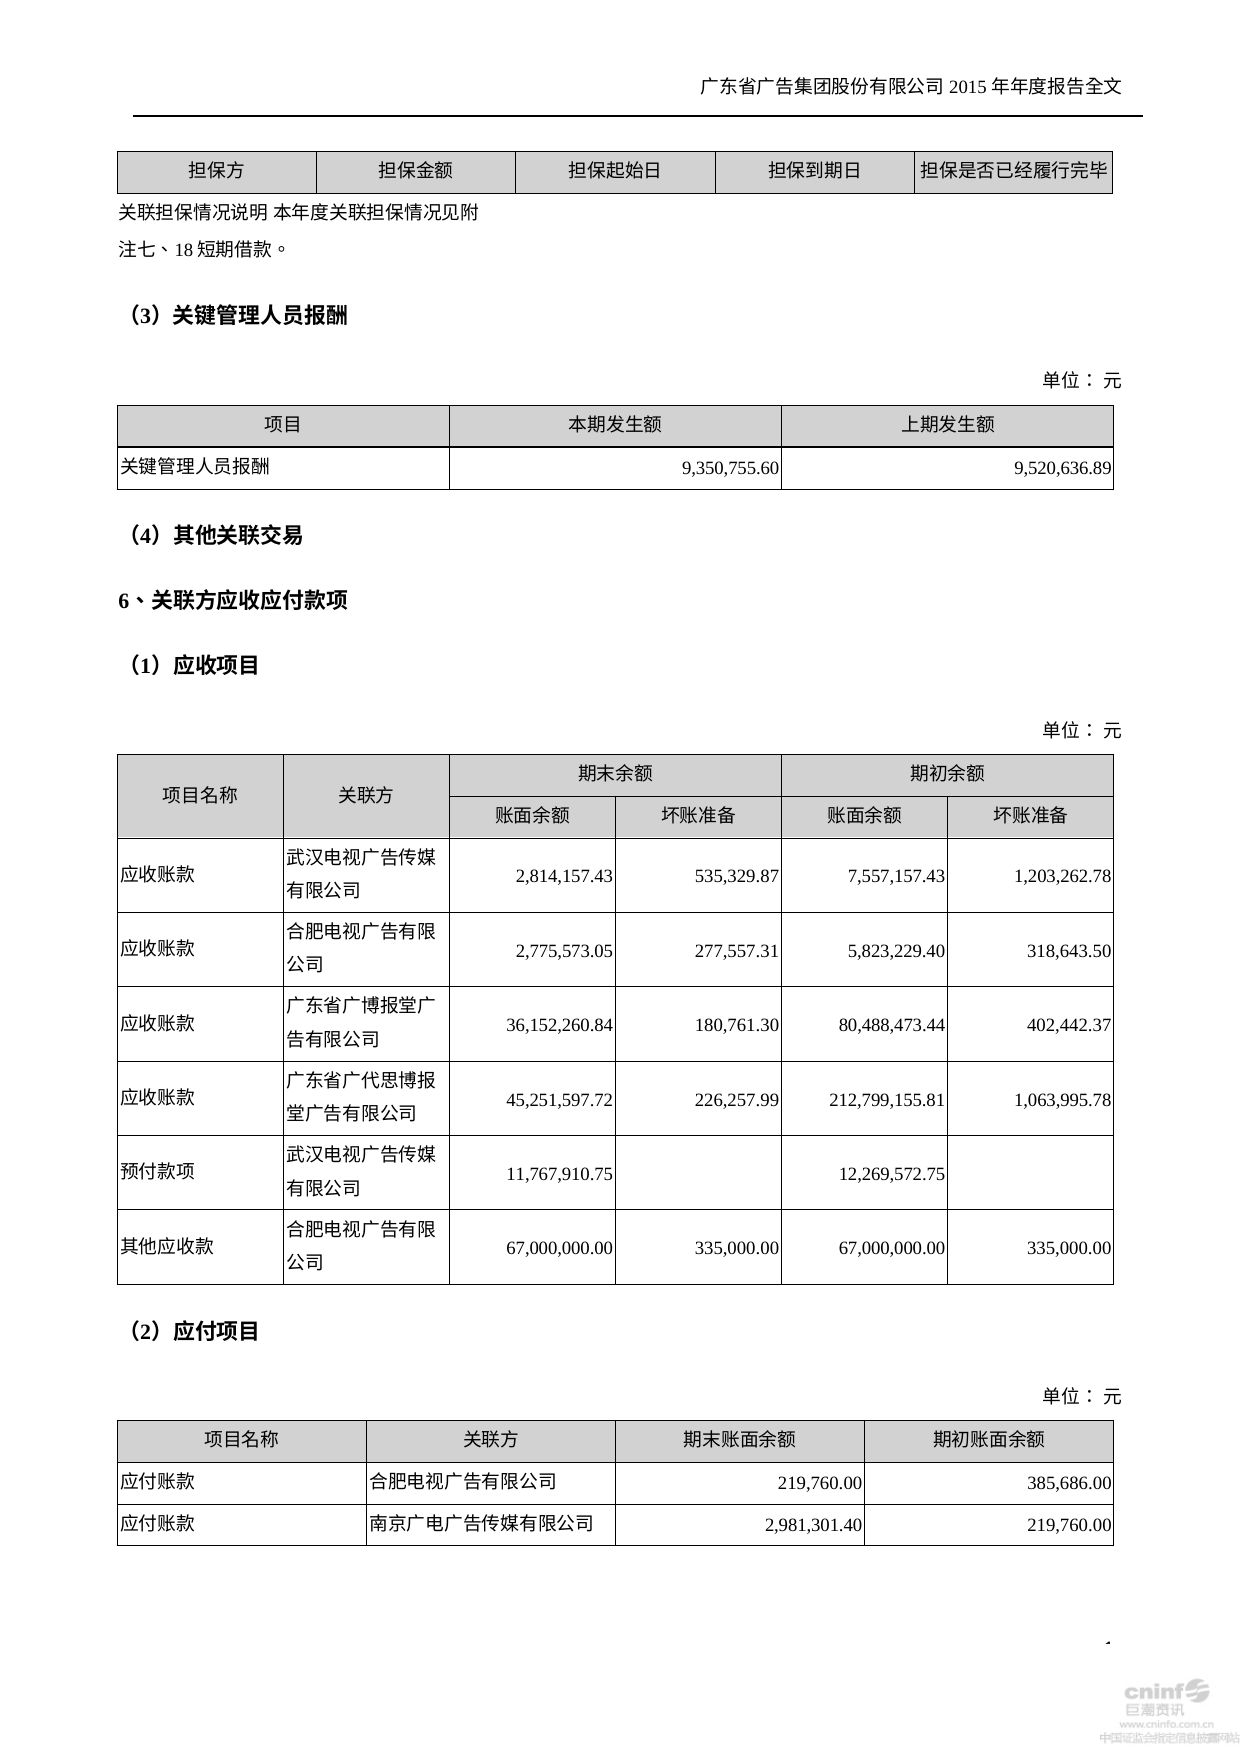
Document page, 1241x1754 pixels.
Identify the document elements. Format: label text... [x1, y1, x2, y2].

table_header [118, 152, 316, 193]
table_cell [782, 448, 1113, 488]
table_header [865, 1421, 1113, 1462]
subtitle （3）关键管理人员报酬 [118, 301, 1122, 330]
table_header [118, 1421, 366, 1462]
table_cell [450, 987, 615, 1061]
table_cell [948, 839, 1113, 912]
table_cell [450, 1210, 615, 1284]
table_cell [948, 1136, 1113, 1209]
text 单位： 元 [102, 1383, 1122, 1408]
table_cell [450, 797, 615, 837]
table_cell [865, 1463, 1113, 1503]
subtitle （4）其他关联交易 [118, 520, 1122, 550]
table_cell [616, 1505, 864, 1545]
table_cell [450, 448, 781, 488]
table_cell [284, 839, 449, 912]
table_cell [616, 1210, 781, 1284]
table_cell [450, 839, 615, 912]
subtitle （1）应收项目 [118, 650, 1122, 679]
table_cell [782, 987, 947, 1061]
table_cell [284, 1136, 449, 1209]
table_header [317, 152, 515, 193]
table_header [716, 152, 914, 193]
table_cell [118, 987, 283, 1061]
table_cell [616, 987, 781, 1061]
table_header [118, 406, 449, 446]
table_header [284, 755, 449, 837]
text 单位： 元 [102, 368, 1122, 393]
picture [1099, 1673, 1241, 1754]
text 关联担保情况说明 本年度关联担保情况见附注七、18短期借款。 [118, 199, 495, 262]
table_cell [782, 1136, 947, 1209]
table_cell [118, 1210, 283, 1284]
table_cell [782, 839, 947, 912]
text 单位： 元 [102, 717, 1122, 742]
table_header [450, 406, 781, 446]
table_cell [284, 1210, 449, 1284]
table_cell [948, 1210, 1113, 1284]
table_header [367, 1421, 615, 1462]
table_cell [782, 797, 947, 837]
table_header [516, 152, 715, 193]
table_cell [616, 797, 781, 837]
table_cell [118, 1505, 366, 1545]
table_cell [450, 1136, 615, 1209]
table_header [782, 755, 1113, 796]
subtitle （2）应付项目 [118, 1316, 1122, 1346]
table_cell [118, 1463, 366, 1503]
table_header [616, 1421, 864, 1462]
subtitle 6、关联方应收应付款项 [118, 585, 1122, 615]
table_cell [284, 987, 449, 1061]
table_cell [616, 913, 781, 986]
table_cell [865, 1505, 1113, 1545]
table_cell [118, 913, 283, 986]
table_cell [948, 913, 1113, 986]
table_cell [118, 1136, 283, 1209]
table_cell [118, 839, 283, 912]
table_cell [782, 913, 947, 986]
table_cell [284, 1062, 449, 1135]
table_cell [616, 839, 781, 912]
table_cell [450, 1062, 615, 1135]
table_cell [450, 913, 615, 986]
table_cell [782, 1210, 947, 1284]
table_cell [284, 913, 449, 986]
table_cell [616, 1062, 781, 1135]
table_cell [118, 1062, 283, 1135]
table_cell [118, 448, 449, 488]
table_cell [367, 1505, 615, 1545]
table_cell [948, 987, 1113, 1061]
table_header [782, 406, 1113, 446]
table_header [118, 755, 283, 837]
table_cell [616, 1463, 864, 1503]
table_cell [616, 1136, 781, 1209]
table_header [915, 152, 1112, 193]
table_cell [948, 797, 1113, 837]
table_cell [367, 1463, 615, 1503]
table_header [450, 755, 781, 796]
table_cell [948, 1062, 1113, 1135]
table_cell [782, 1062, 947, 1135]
